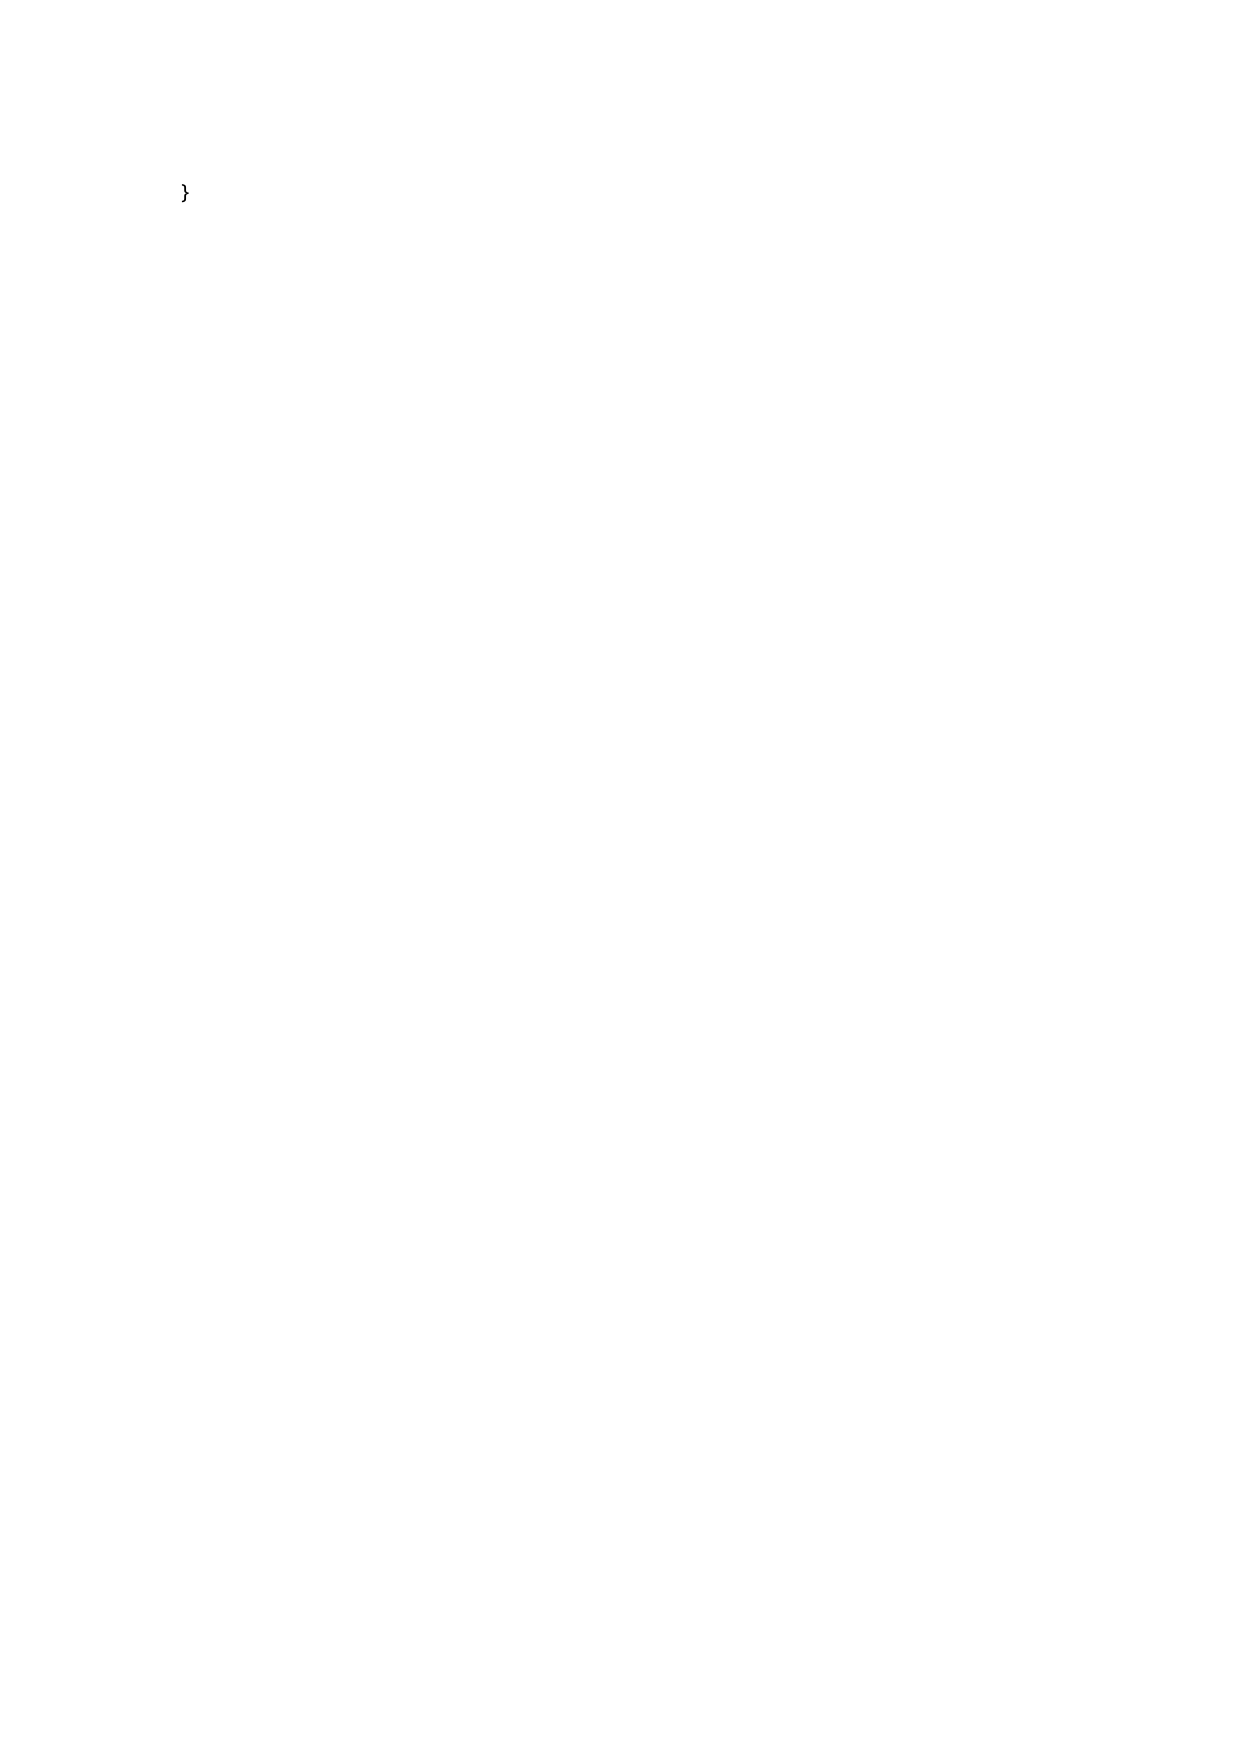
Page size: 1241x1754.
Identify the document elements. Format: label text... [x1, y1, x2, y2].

text } [150, 177, 1090, 206]
